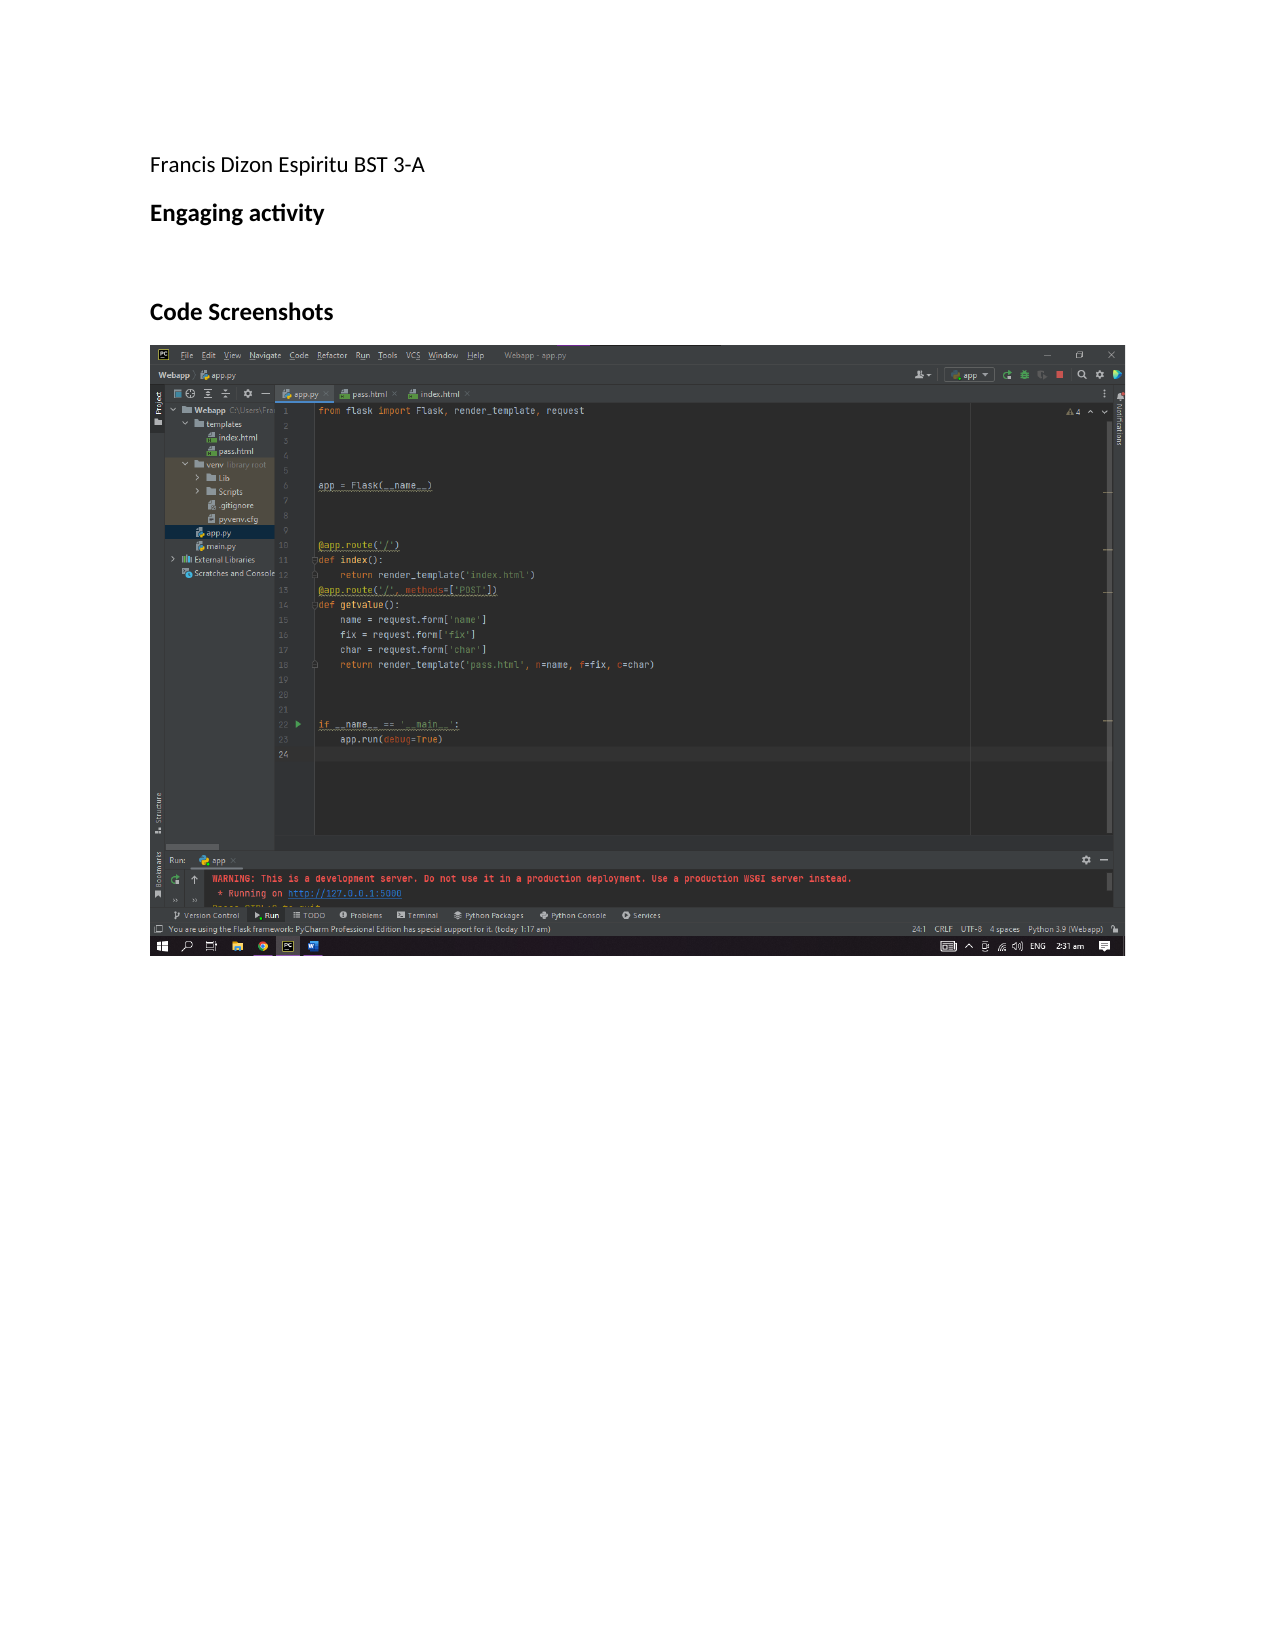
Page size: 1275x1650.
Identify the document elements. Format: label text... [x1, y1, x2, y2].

text Code Screenshots [150, 296, 1125, 327]
text Engaging activity [150, 197, 1125, 227]
text Francis Dizon Espiritu BST 3-A [150, 150, 1125, 178]
picture [150, 345, 1125, 956]
